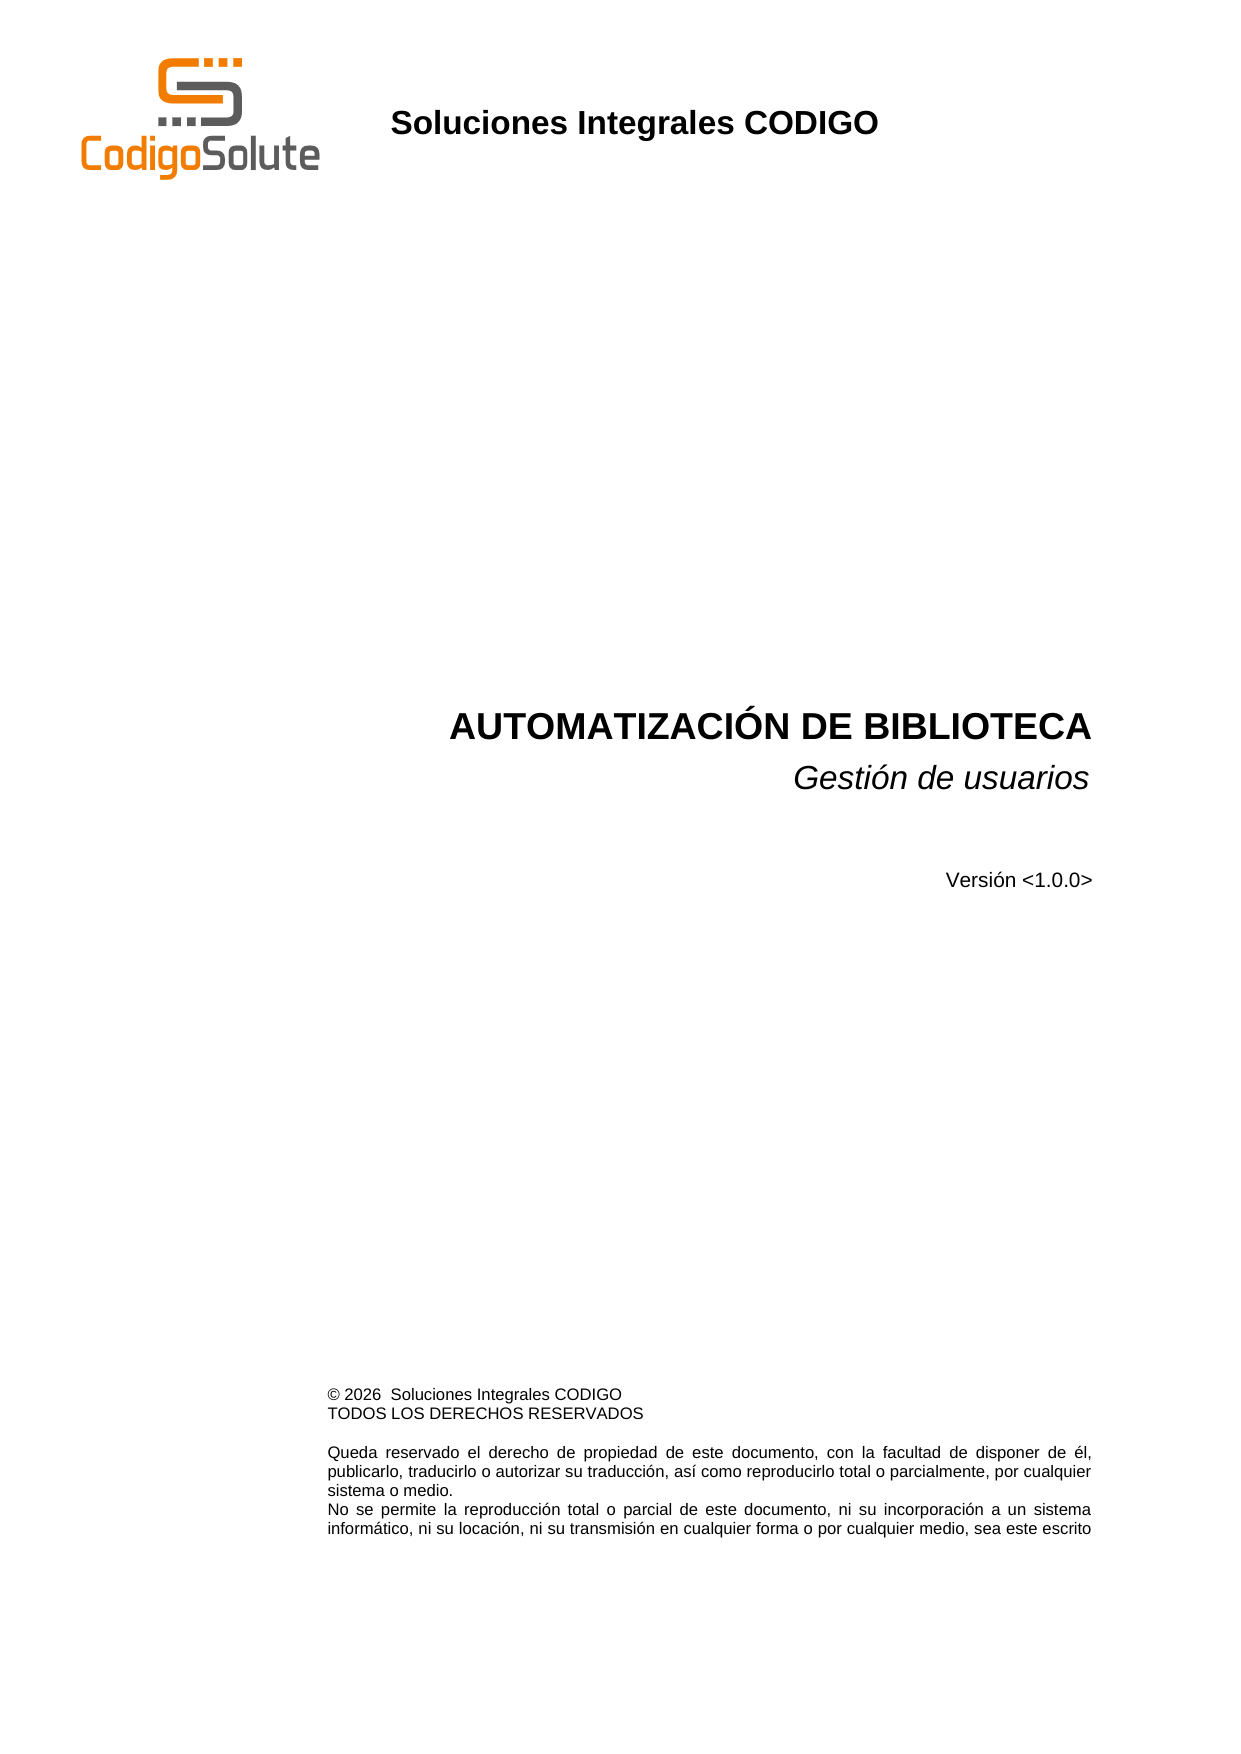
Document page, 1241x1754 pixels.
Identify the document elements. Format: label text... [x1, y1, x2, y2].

text © 2024 Soluciones Integrales CODIGO [327, 1385, 1092, 1404]
text TODOS LOS DERECHOS RESERVADOS [327, 1404, 1092, 1423]
text Versión <1.0.0> [177, 868, 1092, 892]
text Queda reservado el derecho de propiedad de este documento, con la facultad de disponer de él, publicarlo, traducirlo o autorizar su traducción, así como reproducirlo total o parcialmente, por cualquier sistema o medio. [327, 1442, 1092, 1500]
text Gestión de usuarios [177, 758, 1092, 796]
picture [74, 46, 328, 185]
text AUTOMATIZACIÓN DE BIBLIOTECA [177, 704, 1092, 748]
